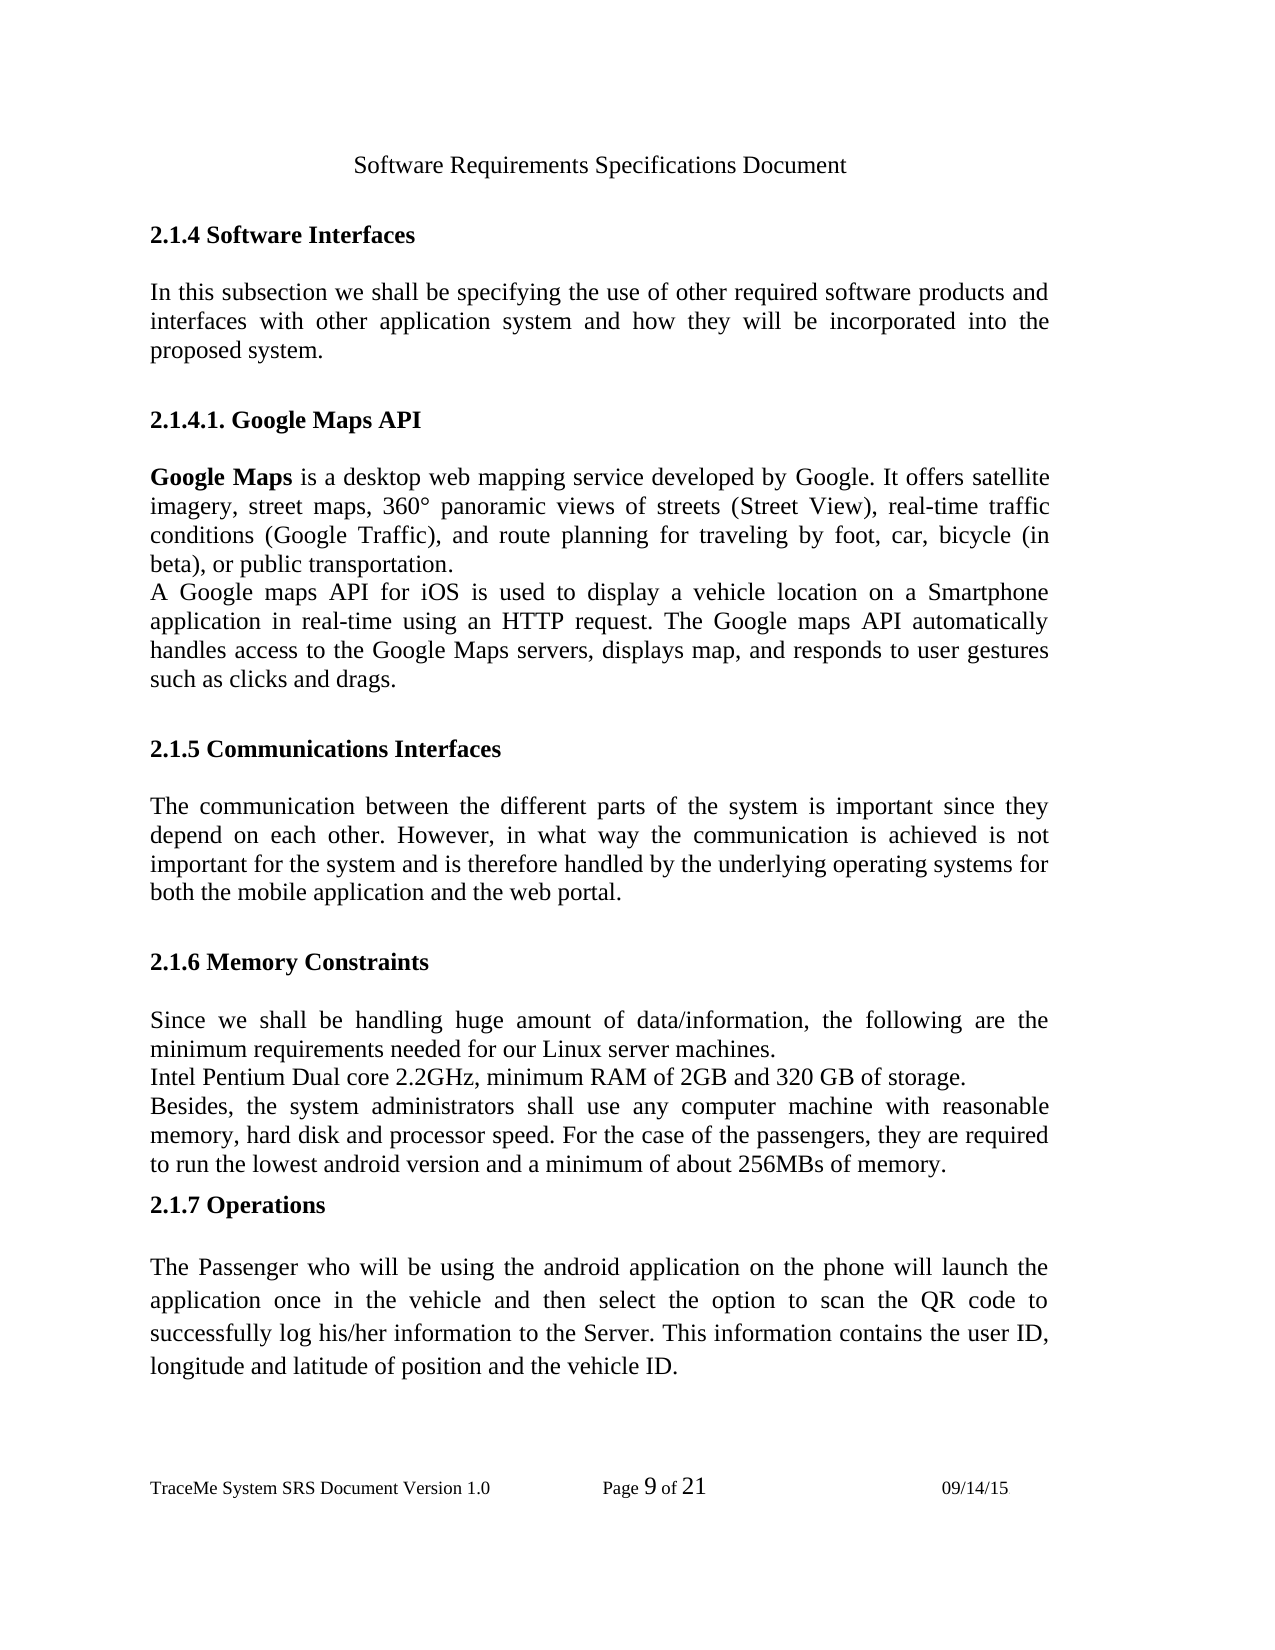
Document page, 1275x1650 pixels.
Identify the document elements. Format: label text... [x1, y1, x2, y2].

text Besides, the system administrators shall use any computer machine with reasonable memory, hard disk and processor speed. For the case of the passengers, they are required to run the lowest android version and a minimum of about 256MBs of memory. [150, 1091, 1050, 1177]
subtitle 2.1.5 Communications Interfaces [150, 734, 1050, 762]
text Google Maps is a desktop web mapping service developed by Google. It offers satellite imagery, street maps, 360° panoramic views of streets (Street View), real-time traffic conditions (Google Traffic), and route planning for traveling by foot, car, bicycle (in beta), or public transportation. [150, 462, 1050, 577]
text The Passenger who will be using the android application on the phone will launch the application once in the vehicle and then select the option to scan the QR code to successfully log his/her information to the Server. This information contains the user ID, longitude and latitude of position and the vehicle ID. [150, 1219, 1050, 1379]
text Intel Pentium Dual core 2.2GHz, minimum RAM of 2GB and 320 GB of storage. [150, 1062, 1050, 1091]
subtitle 2.1.6 Memory Constraints [150, 947, 1050, 976]
text A Google maps API for iOS is used to display a vehicle location on a Smartphone application in real-time using an HTTP request. The Google maps API automatically handles access to the Google Maps servers, displays map, and responds to user gestures such as clicks and drags. [150, 577, 1050, 692]
text The communication between the different parts of the system is important since they depend on each other. However, in what way the communication is achieved is not important for the system and is therefore handled by the underlying operating systems for both the mobile application and the web portal. [150, 791, 1050, 906]
text Since we shall be handling huge amount of data/information, the following are the minimum requirements needed for our Linux server machines. [150, 1005, 1050, 1062]
subtitle 2.1.7 Operations [150, 1190, 1050, 1219]
subtitle 2.1.4 Software Interfaces [150, 220, 1050, 249]
text In this subsection we shall be specifying the use of other required software products and interfaces with other application system and how they will be incorporated into the proposed system. [150, 277, 1050, 364]
subtitle 2.1.4.1. Google Maps API [150, 405, 1050, 434]
